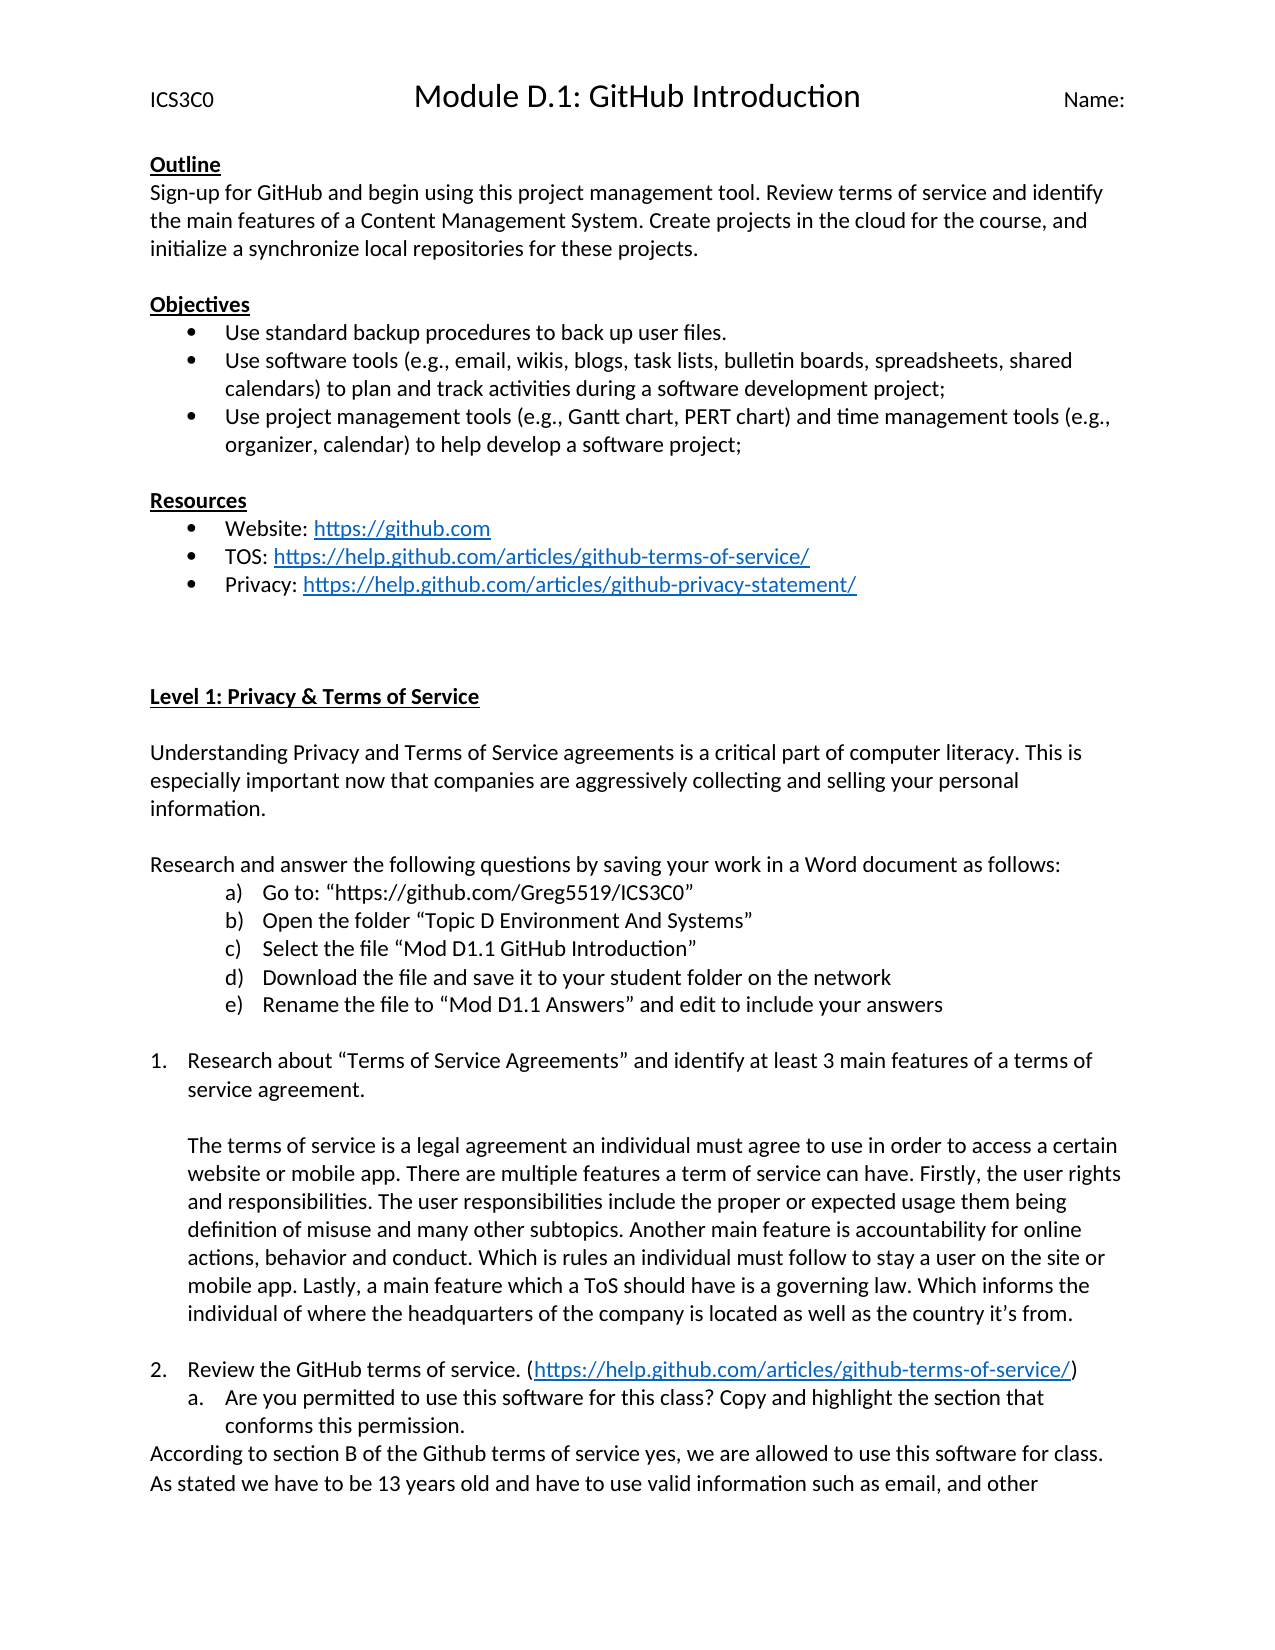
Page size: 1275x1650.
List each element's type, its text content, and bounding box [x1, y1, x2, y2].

list Use project management tools (e.g., Gantt chart, PERT chart) and time management tools (e.g., organizer, calendar) to help develop a software project; [187, 402, 1125, 458]
list Open the folder “Topic D Environment And Systems” [225, 907, 1125, 934]
list Use standard backup procedures to back up user files. [187, 318, 1125, 346]
list TOS: https://help.github.com/articles/github-terms-of-service/ [187, 542, 1125, 570]
list Rename the file to “Mod D1.1 Answers” and edit to include your answers [225, 991, 1125, 1019]
list Use software tools (e.g., email, wikis, blogs, task lists, bulletin boards, spreadsheets, shared calendars) to plan and track activities during a software development project; [187, 346, 1125, 402]
text Understanding Privacy and Terms of Service agreements is a critical part of computer literacy. This is especially important now that companies are aggressively collecting and selling your personal information. [150, 738, 1125, 822]
list Go to: “https://github.com/Greg5519/ICS3C0” [225, 878, 1125, 907]
text Level 1: Privacy & Terms of Service [150, 682, 1125, 710]
text Outline [150, 150, 1125, 178]
list Review the GitHub terms of service. (https://help.github.com/articles/github-terms-of-service/) [150, 1355, 1125, 1383]
list Research about “Terms of Service Agreements” and identify at least 3 main features of a terms of service agreement. [150, 1047, 1125, 1103]
text Research and answer the following questions by saving your work in a Word document as follows: [150, 851, 1125, 878]
list Privacy: https://help.github.com/articles/github-privacy-statement/ [187, 570, 1125, 598]
list Are you permitted to use this software for this class? Copy and highlight the section that conforms this permission. [187, 1383, 1125, 1439]
text The terms of service is a legal agreement an individual must agree to use in order to access a certain website or mobile app. There are multiple features a term of service can have. Firstly, the user rights and responsibilities. The user responsibilities include the proper or expected usage them being definition of misuse and many other subtopics. Another main feature is accountability for online actions, behavior and conduct. Which is rules an individual must follow to stay a user on the site or mobile app. Lastly, a main feature which a ToS should have is a governing law. Which informs the individual of where the headquarters of the company is located as well as the country it’s from. [187, 1131, 1125, 1327]
list Download the file and save it to your student folder on the network [225, 963, 1125, 991]
text Objectives [150, 290, 1125, 318]
text Sign-up for GitHub and begin using this project management tool. Review terms of service and identify the main features of a Content Management System. Create projects in the cloud for the course, and initialize a synchronize local repositories for these projects. [150, 178, 1125, 262]
list Select the file “Mod D1.1 GitHub Introduction” [225, 934, 1125, 963]
text Resources [150, 486, 1125, 514]
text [150, 1439, 1125, 1497]
list Website: https://github.com [187, 514, 1125, 542]
